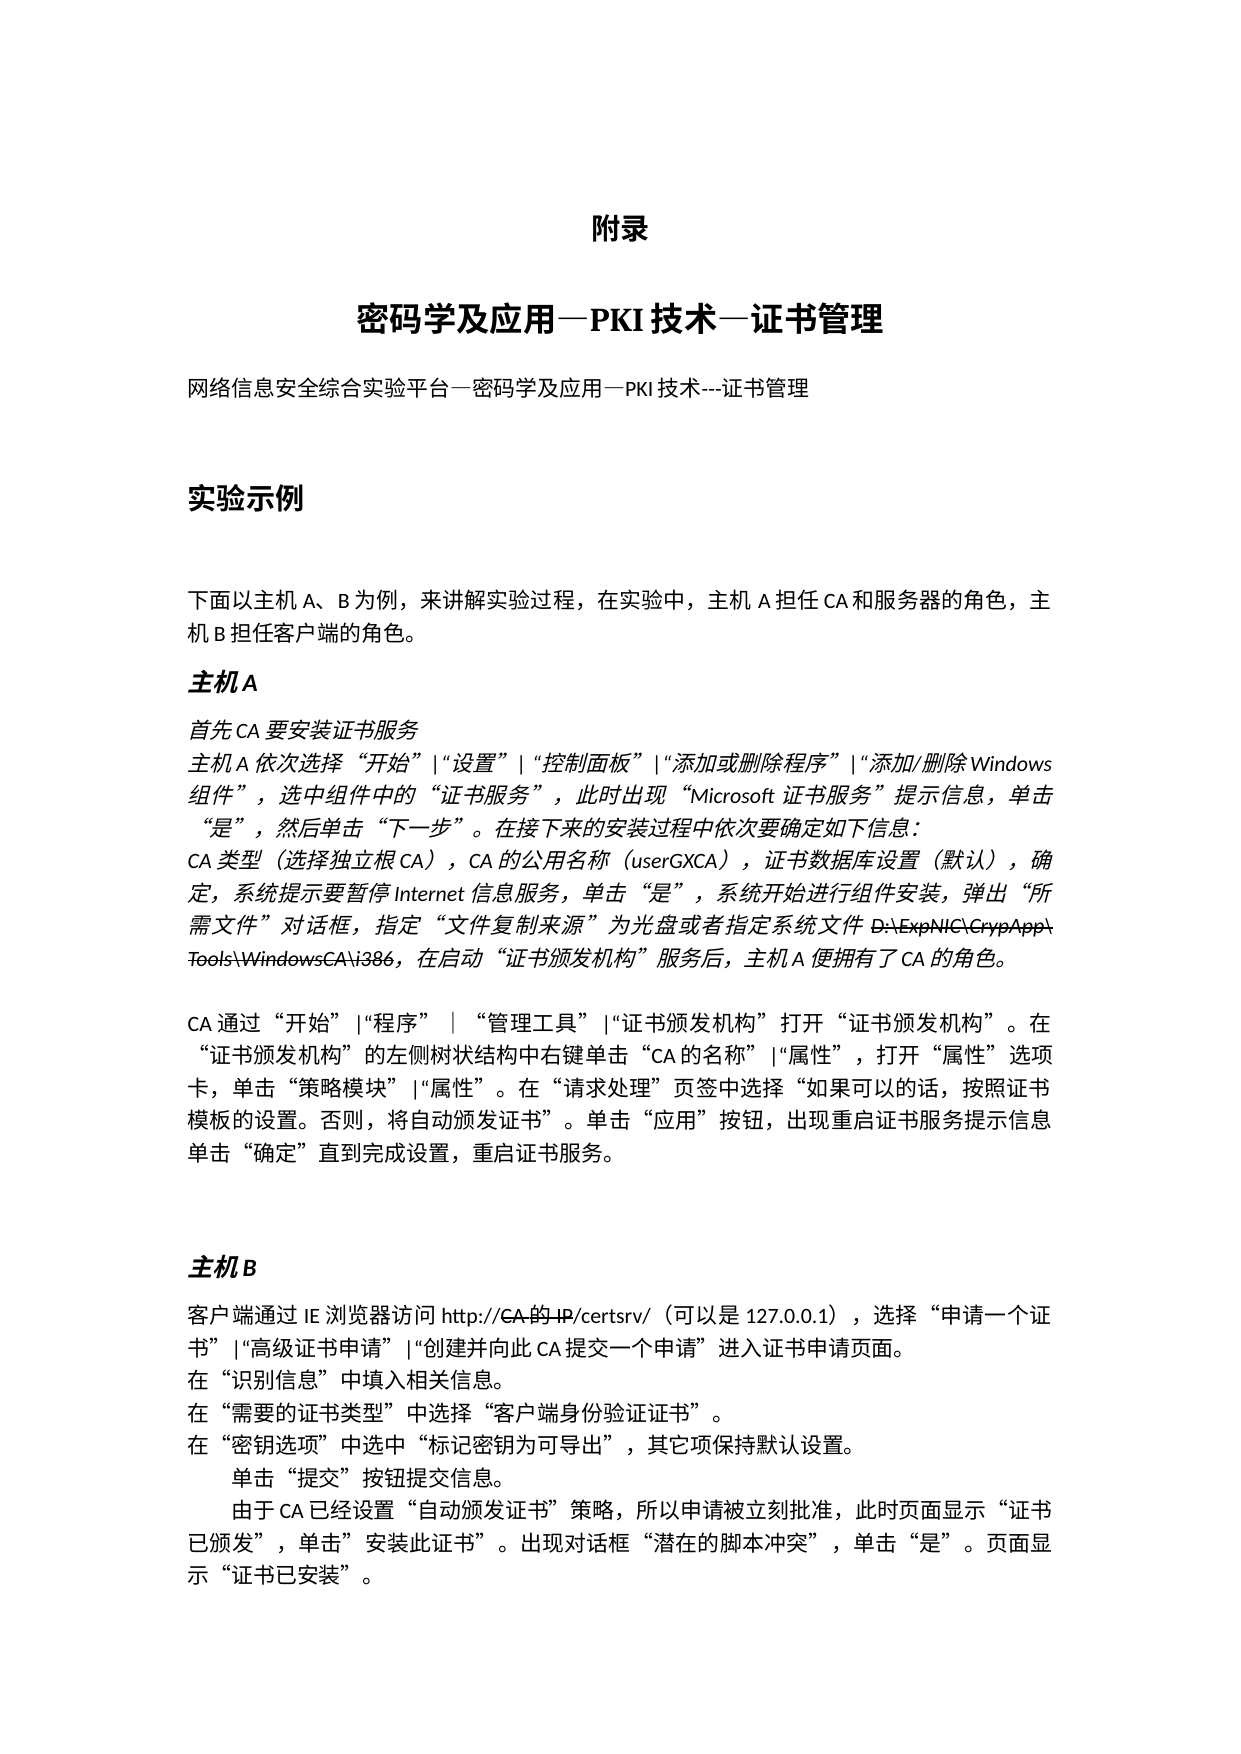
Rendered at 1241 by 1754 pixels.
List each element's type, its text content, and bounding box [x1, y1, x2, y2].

text CA通过“开始”|“程序”｜“管理工具”|“证书颁发机构”打开“证书颁发机构”。在“证书颁发机构”的左侧树状结构中右键单击“CA的名称”|“属性”，打开“属性”选项卡，单击“策略模块”|“属性”。在“请求处理”页签中选择“如果可以的话，按照证书模板的设置。否则，将自动颁发证书”。单击“应用”按钮，出现重启证书服务提示信息，单击“确定”直到完成设置，重启证书服务。 [187, 1006, 1053, 1168]
text CA类型（选择独立根CA），CA的公用名称（userGXCA），证书数据库设置（默认），确定，系统提示要暂停Internet信息服务，单击“是”，系统开始进行组件安装，弹出“所需文件”对话框，指定“文件复制来源”为光盘或者指定系统文件D:\ExpNIC\CrypApp\Tools\WindowsCA\i386，在启动“证书颁发机构”服务后，主机A便拥有了CA的角色。 [187, 843, 1053, 973]
text 主机A [187, 648, 1053, 713]
text 在“密钥选项”中选中“标记密钥为可导出”，其它项保持默认设置。 [187, 1428, 1053, 1461]
text 由于CA已经设置“自动颁发证书”策略，所以申请被立刻批准，此时页面显示“证书已颁发”，单击”安装此证书”。出现对话框“潜在的脚本冲突”，单击“是”。页面显示“证书已安装”。 [187, 1493, 1053, 1591]
text 在“识别信息”中填入相关信息。 [187, 1363, 1053, 1396]
text 附录 [187, 194, 1053, 259]
text 在“需要的证书类型”中选择“客户端身份验证证书”。 [187, 1396, 1053, 1428]
text 网络信息安全综合实验平台—密码学及应用—PKI技术---证书管理 [187, 370, 1053, 403]
text 首先CA要安装证书服务 [187, 713, 1053, 746]
text 主机A依次选择“开始”|“设置”| “控制面板”|“添加或删除程序”|“添加/删除Windows组件”，选中组件中的“证书服务”，此时出现“Microsoft证书服务”提示信息，单击“是”，然后单击“下一步”。在接下来的安装过程中依次要确定如下信息： [187, 746, 1053, 843]
text 主机B [187, 1233, 1053, 1298]
text 下面以主机A、B为例，来讲解实验过程，在实验中，主机A担任CA和服务器的角色，主机B担任客户端的角色。 [187, 583, 1053, 648]
subtitle 密码学及应用—PKI技术—证书管理 [187, 284, 1053, 349]
subtitle 实验示例 [187, 464, 1053, 529]
text 客户端通过IE浏览器访问http://CA的IP/certsrv/（可以是127.0.0.1），选择“申请一个证书”|“高级证书申请”|“创建并向此CA提交一个申请”进入证书申请页面。 [187, 1298, 1053, 1363]
text 单击“提交”按钮提交信息。 [187, 1461, 1053, 1493]
